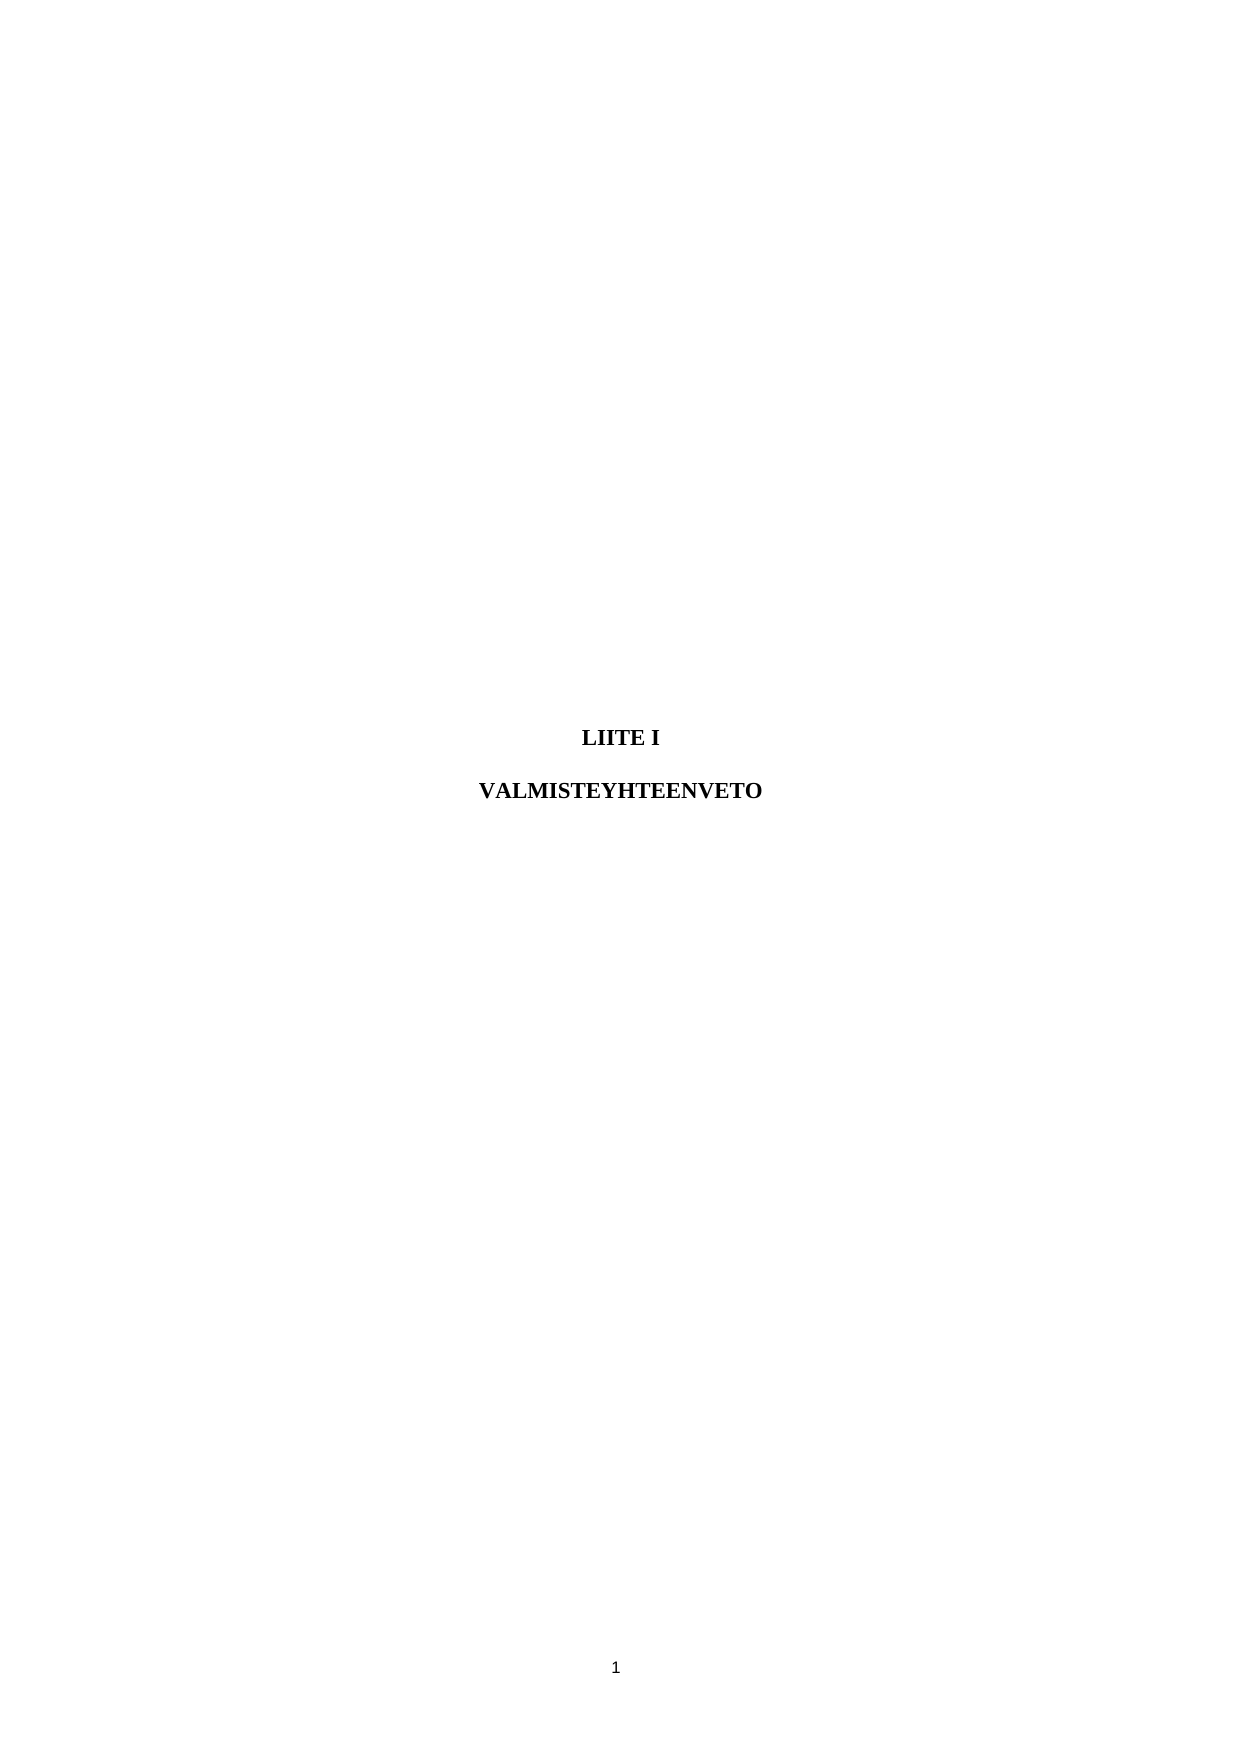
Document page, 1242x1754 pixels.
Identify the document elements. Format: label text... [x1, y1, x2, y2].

text VALMISTEYHTEENVETO [148, 777, 1094, 803]
text LIITE I [148, 724, 1094, 751]
